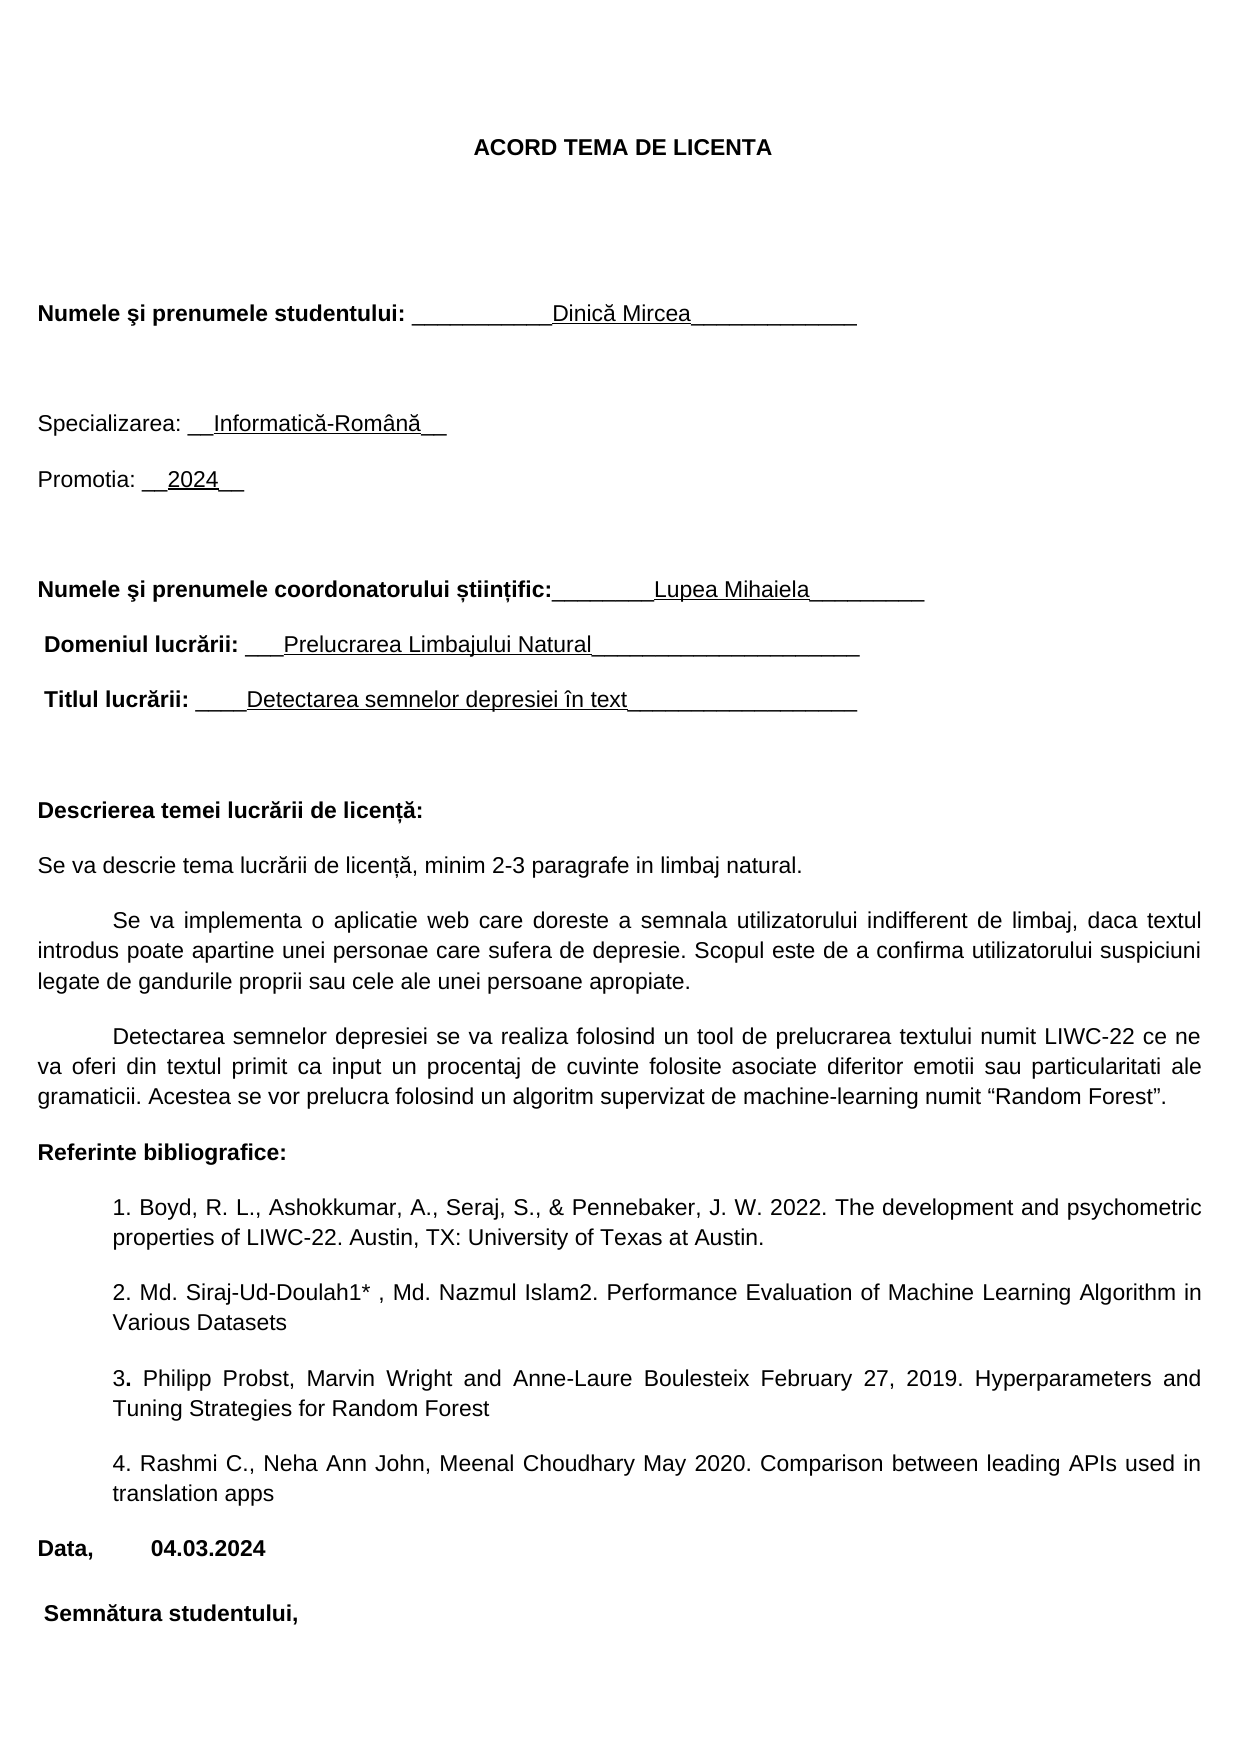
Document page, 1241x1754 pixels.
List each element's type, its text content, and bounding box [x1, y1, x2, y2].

text Data, 04.03.2024 [37, 1535, 1203, 1562]
text ACORD TEMA DE LICENTA [37, 134, 1203, 160]
text Se va implementa o aplicatie web care doreste a semnala utilizatorului indifferent de limbaj, daca textul introdus poate apartine unei personae care sufera de depresie. Scopul este de a confirma utilizatorului suspiciuni legate de gandurile proprii sau cele ale unei persoane apropiate. [37, 907, 1203, 994]
text Detectarea semnelor depresiei se va realiza folosind un tool de prelucrarea textului numit LIWC-22 ce ne va oferi din textul primit ca input un procentaj de cuvinte folosite asociate diferitor emotii sau particularitati ale gramaticii. Acestea se vor prelucra folosind un algoritm supervizat de machine-learning numit “Random Forest”. [37, 1023, 1203, 1110]
text Promotia: __2024__ [37, 466, 1203, 492]
text 3. Philipp Probst, Marvin Wright and Anne-Laure Boulesteix February 27, 2019. Hyperparameters and Tuning Strategies for Random Forest [112, 1364, 1203, 1421]
text Specializarea: __Informatică-Română__ [37, 410, 1203, 437]
text Semnătura studentului, [37, 1600, 1203, 1626]
text Se va descrie tema lucrării de licență, minim 2-3 paragrafe in limbaj natural. [37, 852, 1203, 878]
text Descrierea temei lucrării de licență: [37, 797, 1203, 823]
text Referinte bibliografice: [37, 1138, 1203, 1165]
text Numele şi prenumele coordonatorului științific:________Lupea Mihaiela_________ [37, 576, 1203, 602]
text 1. Boyd, R. L., Ashokkumar, A., Seraj, S., & Pennebaker, J. W. 2022. The development and psychometric properties of LIWC-22. Austin, TX: University of Texas at Austin. [112, 1194, 1203, 1250]
text Numele şi prenumele studentului: ___________Dinică Mircea_____________ [37, 300, 1203, 326]
text 4. Rashmi C., Neha Ann John, Meenal Choudhary May 2020. Comparison between leading APIs used in translation apps [112, 1450, 1203, 1507]
text 2. Md. Siraj-Ud-Doulah1* , Md. Nazmul Islam2. Performance Evaluation of Machine Learning Algorithm in Various Datasets [112, 1279, 1203, 1336]
text Titlul lucrării: ____Detectarea semnelor depresiei în text__________________ [37, 686, 1203, 713]
text Domeniul lucrării: ___Prelucrarea Limbajului Natural_____________________ [37, 631, 1203, 658]
